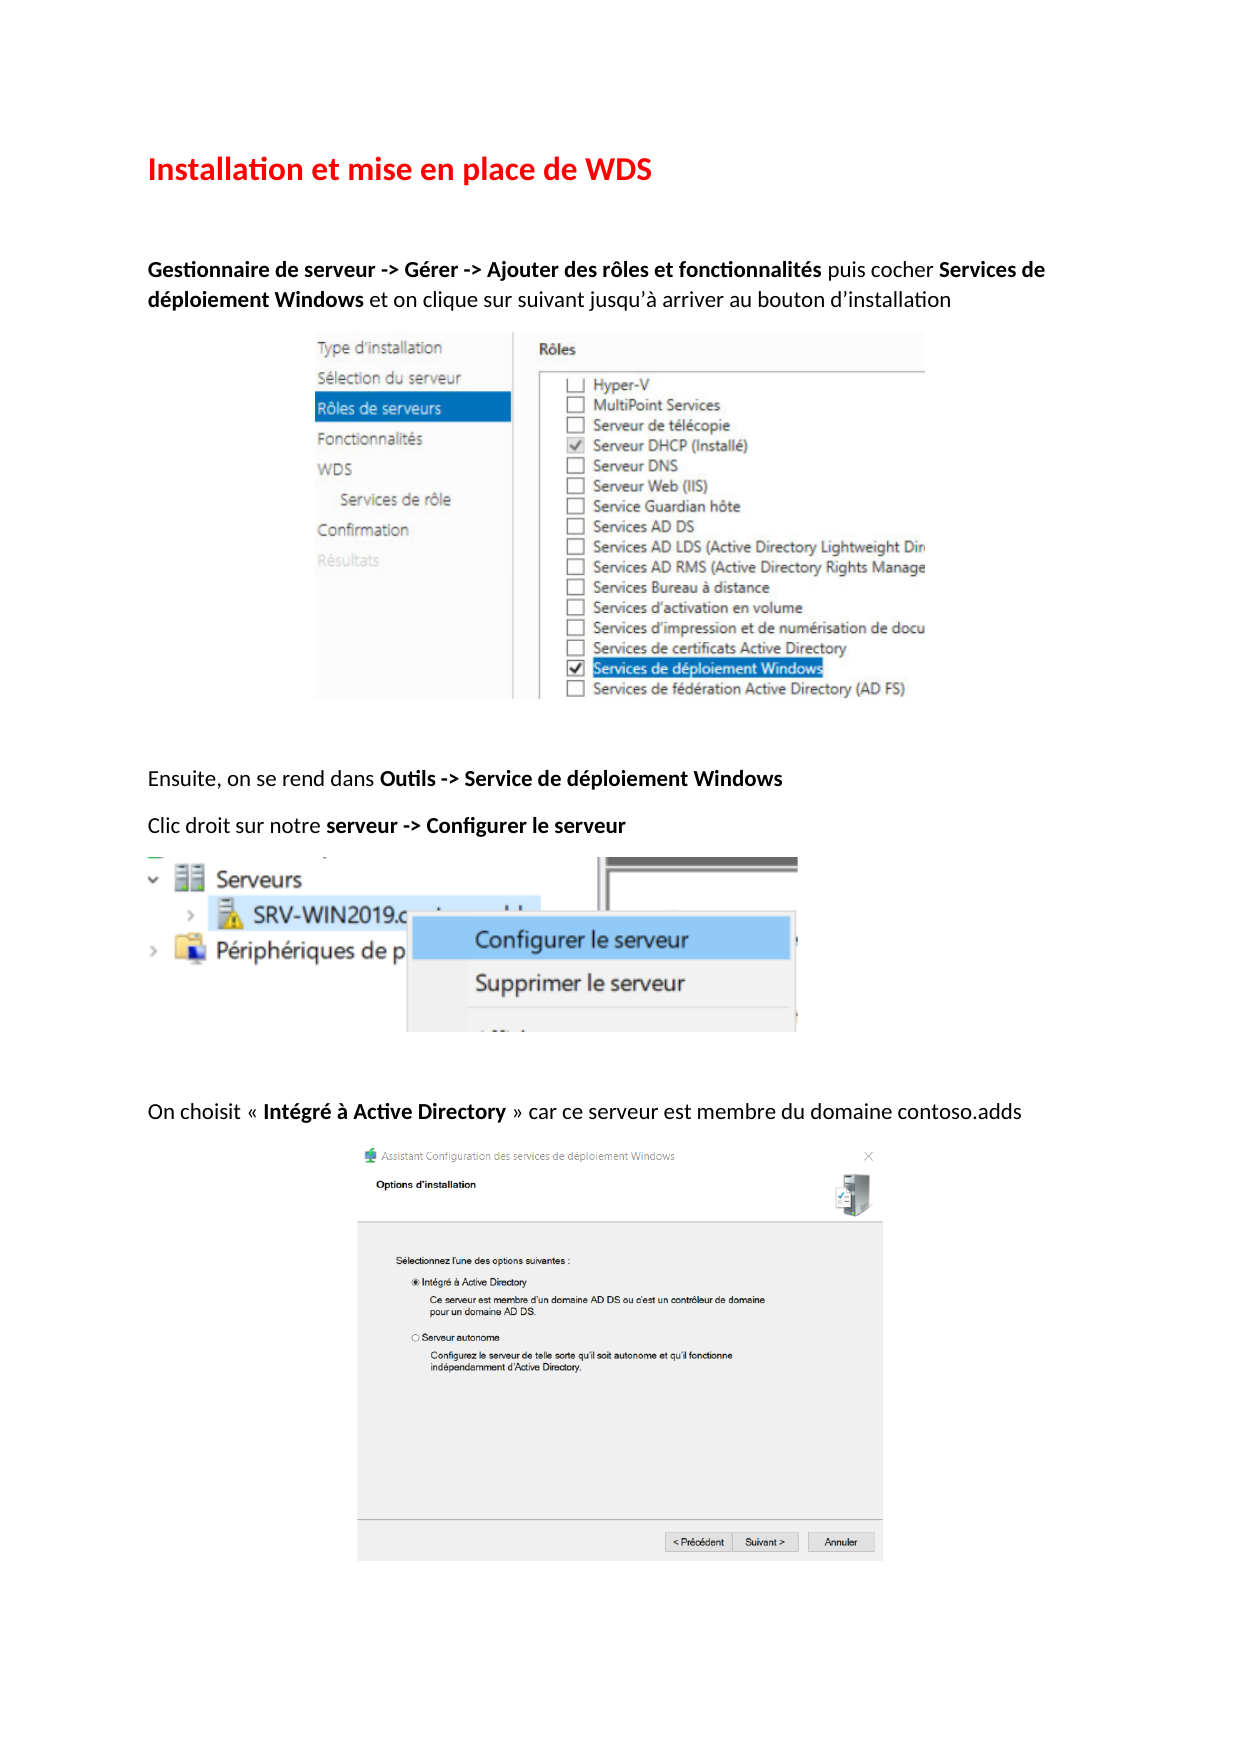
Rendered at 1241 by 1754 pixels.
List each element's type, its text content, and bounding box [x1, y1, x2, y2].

picture [315, 332, 925, 699]
picture [147, 857, 798, 1032]
text Gestionnaire de serveur -> Gérer -> Ajouter des rôles et fonctionnalités puis cocher Services de déploiement Windows et on clique sur suivant jusqu’à arriver au bouton d’installation [148, 255, 1093, 313]
text Clic droit sur notre serveur -> Configurer le serveur [148, 811, 1093, 839]
text Ensuite, on se rend dans Outils -> Service de déploiement Windows [148, 764, 1093, 792]
picture [357, 1143, 883, 1563]
text Installation et mise en place de WDS [148, 148, 1093, 188]
text On choisit « Intégré à Active Directory » car ce serveur est membre du domaine contoso.adds [148, 1097, 1093, 1125]
